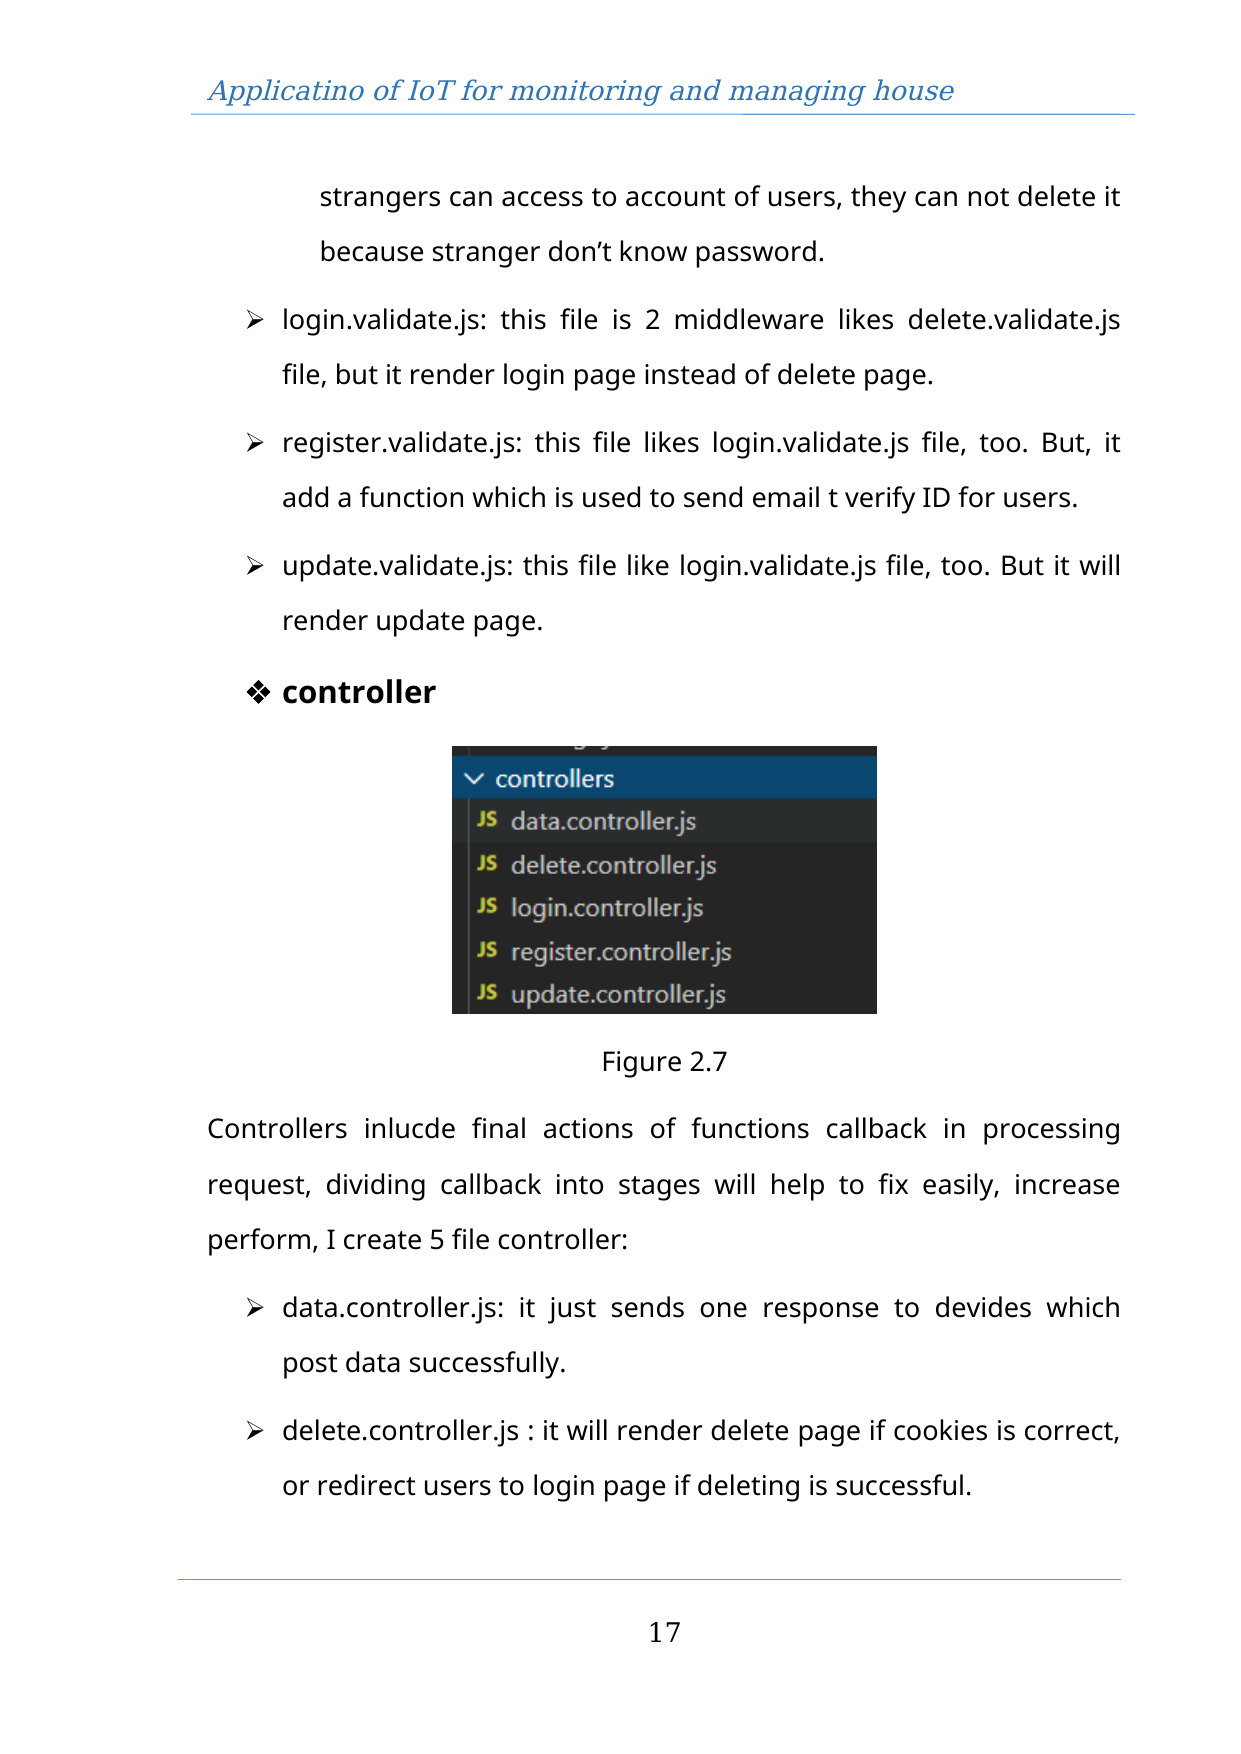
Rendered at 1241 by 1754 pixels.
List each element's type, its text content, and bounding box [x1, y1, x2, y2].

text Figure 2.7 [207, 1042, 1122, 1079]
list delete.controller.js : it will render delete page if cookies is correct, or redirect users to login page if deleting is successful. [244, 1411, 1122, 1503]
list login.validate.js: this file is 2 middleware likes delete.validate.js file, but it render login page instead of delete page. [244, 300, 1122, 392]
list register.validate.js: this file likes login.validate.js file, too. But, it add a function which is used to send email t verify ID for users. [244, 423, 1122, 516]
list controller [244, 670, 1122, 712]
list data.controller.js: it just sends one response to devides which post data successfully. [244, 1288, 1122, 1380]
list update.validate.js: this file like login.validate.js file, too. But it will render update page. [244, 547, 1122, 639]
picture [452, 746, 877, 1014]
text Controllers inlucde final actions of functions callback in processing request, dividing callback into stages will help to fix easily, increase perform, I create 5 file controller: [207, 1110, 1122, 1257]
